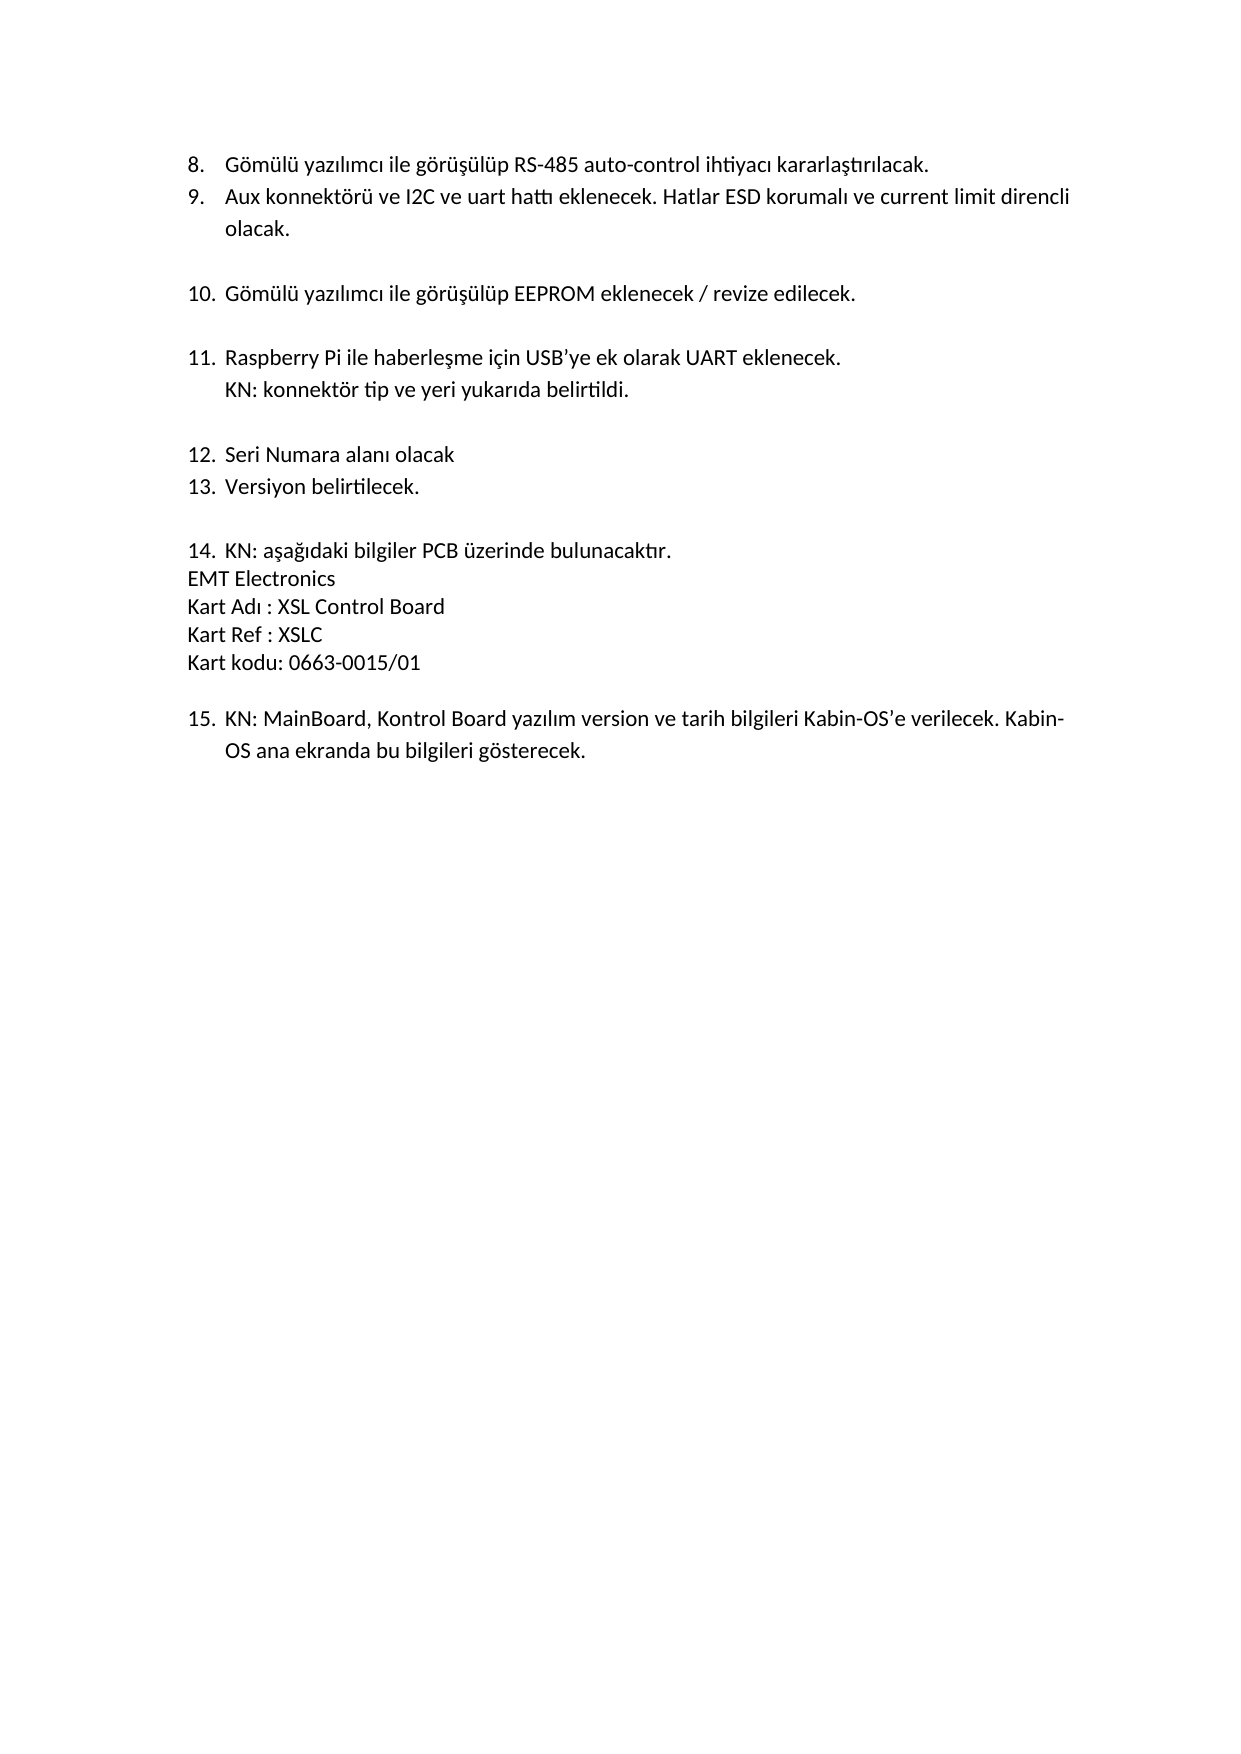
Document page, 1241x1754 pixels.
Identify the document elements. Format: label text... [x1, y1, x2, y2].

list Versiyon belirtilecek. [187, 472, 1090, 500]
text Kart kodu: 0663-0015/01 [150, 648, 1090, 676]
list Aux konnektörü ve I2C ve uart hattı eklenecek. Hatlar ESD korumalı ve current limit direncli olacak. [187, 182, 1090, 242]
list Seri Numara alanı olacak [187, 440, 1090, 468]
list KN: MainBoard, Kontrol Board yazılım version ve tarih bilgileri Kabin-OS’e verilecek. Kabin-OS ana ekranda bu bilgileri gösterecek. [187, 704, 1090, 764]
text Kart Adı : XSL Control Board [150, 592, 1090, 620]
list KN: aşağıdaki bilgiler PCB üzerinde bulunacaktır. [187, 536, 1090, 564]
list Gömülü yazılımcı ile görüşülüp RS-485 auto-control ihtiyacı kararlaştırılacak. [187, 150, 1090, 178]
text Kart Ref : XSLC [150, 620, 1090, 648]
list KN: konnektör tip ve yeri yukarıda belirtildi. [225, 375, 1090, 403]
list Raspberry Pi ile haberleşme için USB’ye ek olarak UART eklenecek. [187, 343, 1090, 371]
list Gömülü yazılımcı ile görüşülüp EEPROM eklenecek / revize edilecek. [187, 279, 1090, 307]
text EMT Electronics [187, 564, 1090, 592]
